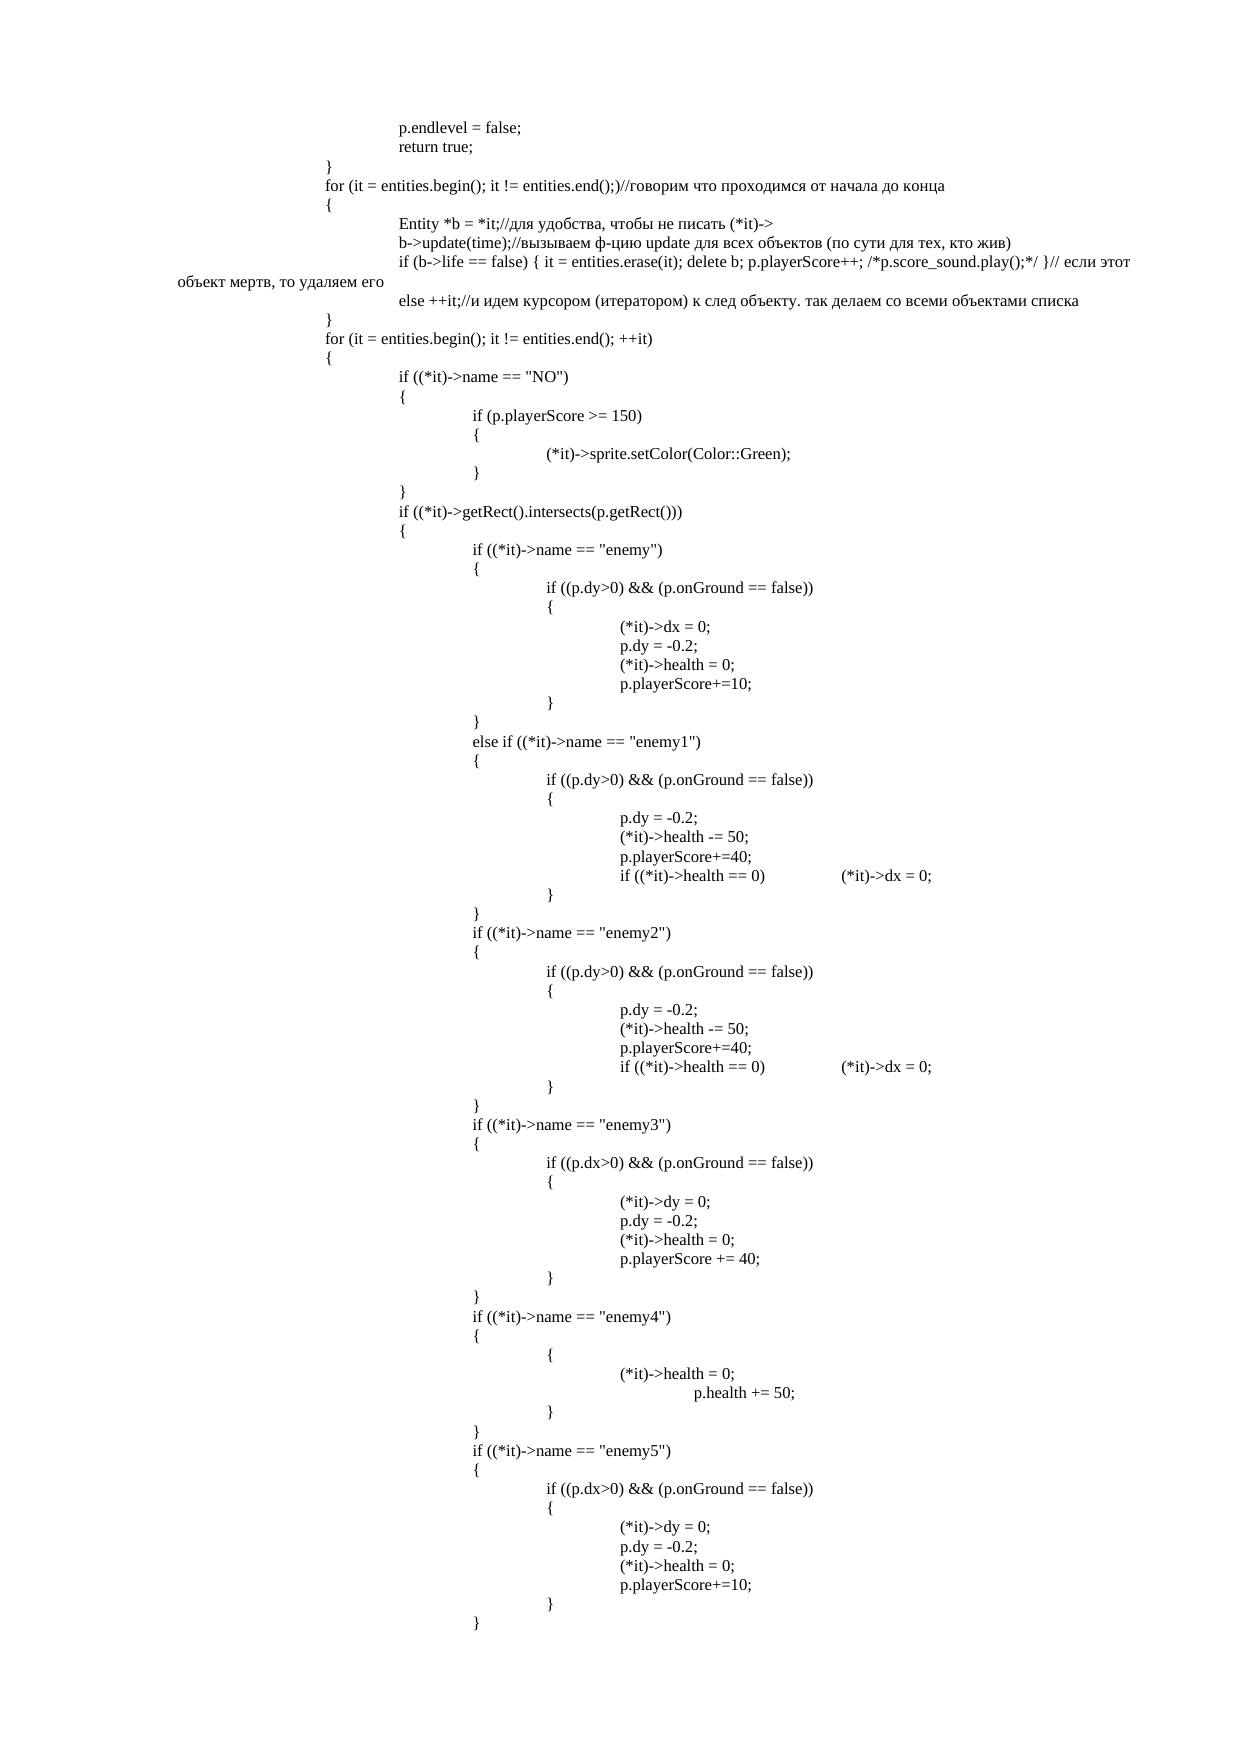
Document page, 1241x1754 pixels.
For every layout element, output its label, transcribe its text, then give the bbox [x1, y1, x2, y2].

text } [177, 1287, 1152, 1306]
text } [177, 693, 1152, 712]
text else ++it;//и идем курсором (итератором) к след объекту. так делаем со всеми объектами списка [177, 291, 1152, 310]
text if (p.playerScore >= 150) [177, 406, 1152, 425]
text { [177, 425, 1152, 444]
text { [177, 981, 1152, 1000]
text (*it)->health -= 50; [177, 1019, 1152, 1038]
text if ((*it)->health == 0) (*it)->dx = 0; [177, 1057, 1152, 1076]
text } [177, 482, 1152, 501]
text (*it)->dy = 0; [177, 1517, 1152, 1536]
text if ((*it)->name == "enemy5") [177, 1441, 1152, 1460]
text { [177, 1498, 1152, 1517]
text { [177, 348, 1152, 367]
text { [177, 559, 1152, 578]
text { [177, 195, 1152, 214]
text { [177, 521, 1152, 540]
text p.dy = -0.2; [177, 1211, 1152, 1230]
text } [177, 885, 1152, 904]
text for (it = entities.begin(); it != entities.end();)//говорим что проходимся от начала до конца [177, 176, 1152, 195]
text p.dy = -0.2; [177, 1536, 1152, 1556]
text if ((p.dy>0) && (p.onGround == false)) [177, 770, 1152, 789]
text if (b->life == false) { it = entities.erase(it); delete b; p.playerScore++; /*p.score_sound.play();*/ }// если этот объект мертв, то удаляем его [177, 252, 1152, 291]
text } [177, 1076, 1152, 1096]
text if ((*it)->health == 0) (*it)->dx = 0; [177, 866, 1152, 885]
text (*it)->health -= 50; [177, 827, 1152, 846]
text if ((p.dy>0) && (p.onGround == false)) [177, 578, 1152, 597]
text } [177, 712, 1152, 731]
text if ((p.dx>0) && (p.onGround == false)) [177, 1153, 1152, 1172]
text { [177, 386, 1152, 406]
text else if ((*it)->name == "enemy1") [177, 731, 1152, 751]
text { [177, 1326, 1152, 1345]
text } [177, 1613, 1152, 1632]
text } [177, 1421, 1152, 1441]
text { [177, 751, 1152, 770]
text { [177, 597, 1152, 616]
text if ((*it)->name == "enemy3") [177, 1115, 1152, 1134]
text if ((*it)->getRect().intersects(p.getRect())) [177, 501, 1152, 521]
text (*it)->health = 0; [177, 655, 1152, 674]
text if ((*it)->name == "enemy") [177, 540, 1152, 559]
text } [177, 1402, 1152, 1421]
text p.dy = -0.2; [177, 1000, 1152, 1019]
text if ((*it)->name == "enemy4") [177, 1306, 1152, 1326]
text { [177, 1345, 1152, 1364]
text if ((p.dy>0) && (p.onGround == false)) [177, 961, 1152, 981]
text p.health += 50; [177, 1383, 1152, 1402]
text { [177, 789, 1152, 808]
text (*it)->dy = 0; [177, 1191, 1152, 1211]
text (*it)->dx = 0; [177, 616, 1152, 636]
text p.playerScore+=10; [177, 674, 1152, 693]
text p.playerScore += 40; [177, 1249, 1152, 1268]
text } [177, 1594, 1152, 1613]
text (*it)->health = 0; [177, 1364, 1152, 1383]
text b->update(time);//вызываем ф-цию update для всех объектов (по сути для тех, кто жив) [177, 233, 1152, 252]
text } [177, 463, 1152, 482]
text Entity *b = *it;//для удобства, чтобы не писать (*it)-> [177, 214, 1152, 233]
text } [177, 156, 1152, 176]
text { [177, 1134, 1152, 1153]
text } [177, 310, 1152, 329]
text { [177, 1460, 1152, 1479]
text if ((*it)->name == "enemy2") [177, 923, 1152, 942]
text (*it)->health = 0; [177, 1556, 1152, 1575]
text } [177, 904, 1152, 923]
text p.playerScore+=40; [177, 1038, 1152, 1057]
text { [177, 1172, 1152, 1191]
text } [177, 1096, 1152, 1115]
text for (it = entities.begin(); it != entities.end(); ++it) [177, 329, 1152, 348]
text return true; [177, 137, 1152, 156]
text p.endlevel = false; [177, 118, 1152, 137]
text if ((*it)->name == "NO") [177, 367, 1152, 386]
text { [177, 942, 1152, 961]
text if ((p.dx>0) && (p.onGround == false)) [177, 1479, 1152, 1498]
text (*it)->health = 0; [177, 1230, 1152, 1249]
text p.dy = -0.2; [177, 636, 1152, 655]
text p.playerScore+=40; [177, 846, 1152, 866]
text p.playerScore+=10; [177, 1575, 1152, 1594]
text p.dy = -0.2; [177, 808, 1152, 827]
text (*it)->sprite.setColor(Color::Green); [177, 444, 1152, 463]
text } [177, 1268, 1152, 1287]
